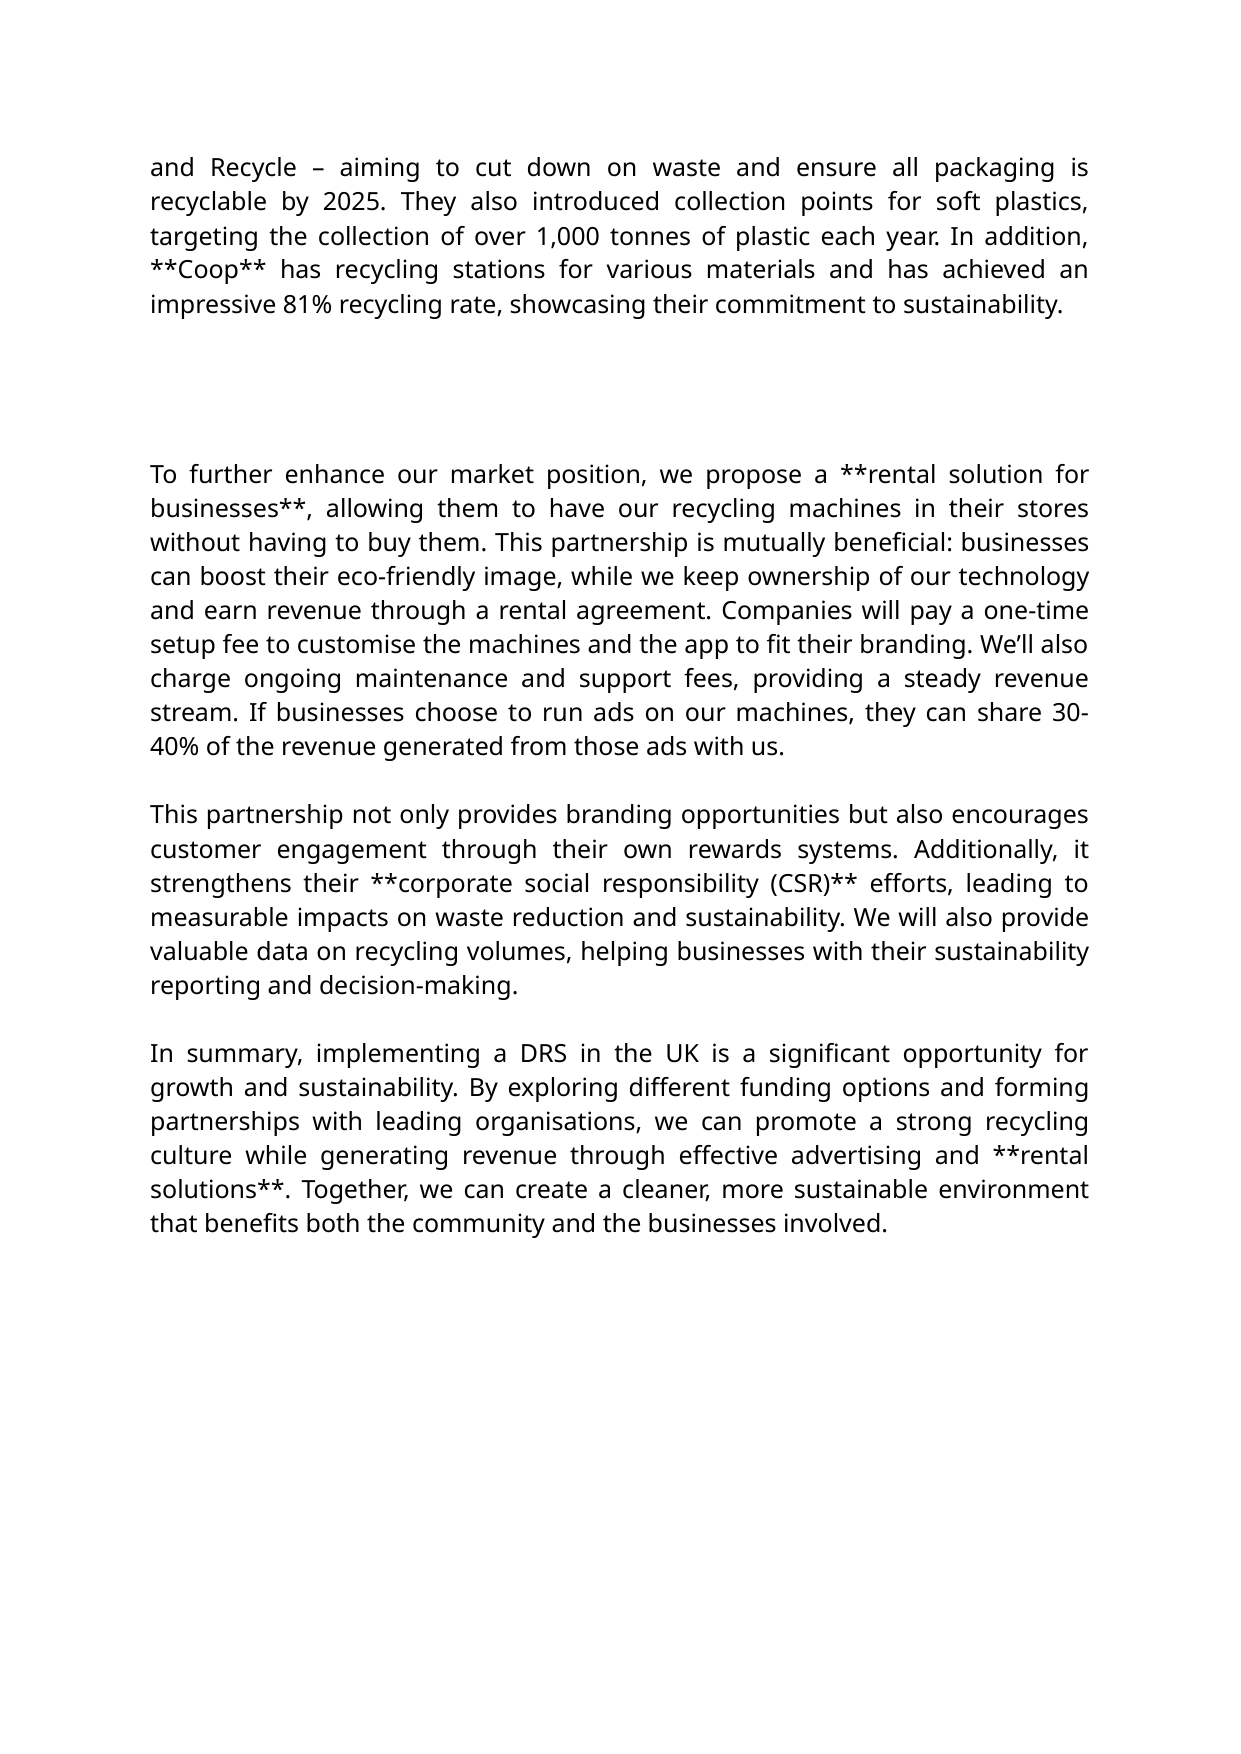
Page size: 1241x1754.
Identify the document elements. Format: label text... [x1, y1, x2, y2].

text This partnership not only provides branding opportunities but also encourages customer engagement through their own rewards systems. Additionally, it strengthens their **corporate social responsibility (CSR)** efforts, leading to measurable impacts on waste reduction and sustainability. We will also provide valuable data on recycling volumes, helping businesses with their sustainability reporting and decision-making. [150, 797, 1090, 1002]
text In summary, implementing a DRS in the UK is a significant opportunity for growth and sustainability. By exploring different funding options and forming partnerships with leading organisations, we can promote a strong recycling culture while generating revenue through effective advertising and **rental solutions**. Together, we can create a cleaner, more sustainable environment that benefits both the community and the businesses involved. [150, 1036, 1090, 1240]
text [150, 150, 1090, 320]
text To further enhance our market position, we propose a **rental solution for businesses**, allowing them to have our recycling machines in their stores without having to buy them. This partnership is mutually beneficial: businesses can boost their eco-friendly image, while we keep ownership of our technology and earn revenue through a rental agreement. Companies will pay a one-time setup fee to customise the machines and the app to fit their branding. We’ll also charge ongoing maintenance and support fees, providing a steady revenue stream. If businesses choose to run ads on our machines, they can share 30-40% of the revenue generated from those ads with us. [150, 457, 1090, 763]
